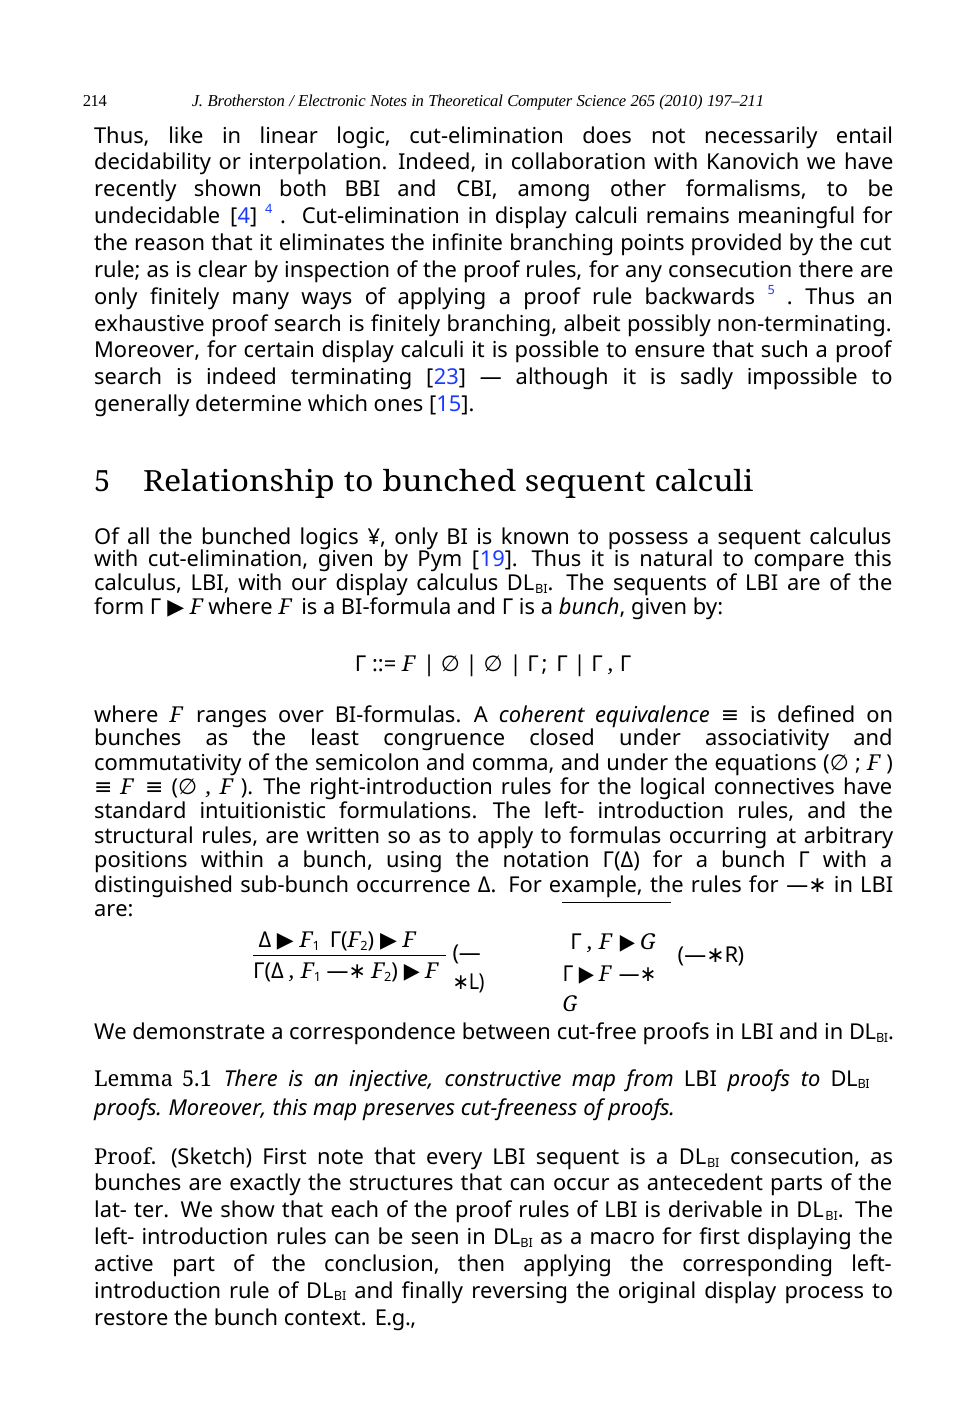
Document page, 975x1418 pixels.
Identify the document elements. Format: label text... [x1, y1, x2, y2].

text Δ ▶ F1 Γ(F2) ▶ F [258, 923, 442, 954]
text proofs. Moreover, this map preserves cut-freeness of proofs. [94, 1092, 904, 1121]
text Of all the bunched logics ¥, only BI is known to possess a sequent calculus with cut-elimination, given by Pym [19]. Thus it is natural to compare this calculus, LBI, with our display calculus DLBI. The sequents of LBI are of the form Γ ▶ F where F is a BI-formula and Γ is a bunch, given by: [94, 525, 893, 621]
text Γ , F ▶ G [570, 923, 671, 956]
text Thus, like in linear logic, cut-elimination does not necessarily entail decidability or interpolation. Indeed, in collaboration with Kanovich we have recently shown both BBI and CBI, among other formalisms, to be undecidable [4] 4 . Cut-elimination in display calculi remains meaningful for the reason that it eliminates the infinite branching points provided by the cut rule; as is clear by inspection of the proof rules, for any consecution there are only finitely many ways of applying a proof rule backwards 5 . Thus an exhaustive proof search is finitely branching, albeit possibly non-terminating. Moreover, for certain display calculi it is possible to ensure that such a proof search is indeed terminating [23] — although it is sadly impossible to generally determine which ones [15]. [94, 122, 893, 418]
text Γ ▶ F —∗ G [562, 958, 671, 1018]
text Γ(Δ , F1 —∗ F2) ▶ F [253, 956, 442, 985]
text We demonstrate a correspondence between cut-free proofs in LBI and in DLBI. [94, 1018, 904, 1045]
text (—∗R) [677, 939, 904, 968]
text Proof. (Sketch) First note that every LBI sequent is a DLBI consecution, as bunches are exactly the structures that can occur as antecedent parts of the lat- ter. We show that each of the proof rules of LBI is derivable in DLBI. The left- introduction rules can be seen in DLBI as a macro for first displaying the active part of the conclusion, then applying the corresponding left-introduction rule of DLBI and finally reversing the original display process to restore the bunch context. E.g., [94, 1143, 893, 1331]
text Γ ::= F | ∅ | ∅ | Γ; Γ | Γ , Γ [210, 648, 776, 678]
subtitle Relationship to bunched sequent calculi [94, 460, 904, 500]
text (—∗L) [452, 937, 505, 996]
text where F ranges over BI-formulas. A coherent equivalence ≡ is defined on bunches as the least congruence closed under associativity and commutativity of the semicolon and comma, and under the equations (∅ ; F ) ≡ F ≡ (∅ , F ). The right-introduction rules for the logical connectives have standard intuitionistic formulations. The left- introduction rules, and the structural rules, are written so as to apply to formulas occurring at arbitrary positions within a bunch, using the notation Γ(Δ) for a bunch Γ with a distinguished sub-bunch occurrence Δ. For example, the rules for —∗ in LBI are: [94, 703, 893, 923]
text Lemma 5.1 There is an injective, constructive map from LBI proofs to DLBI [94, 1063, 904, 1092]
